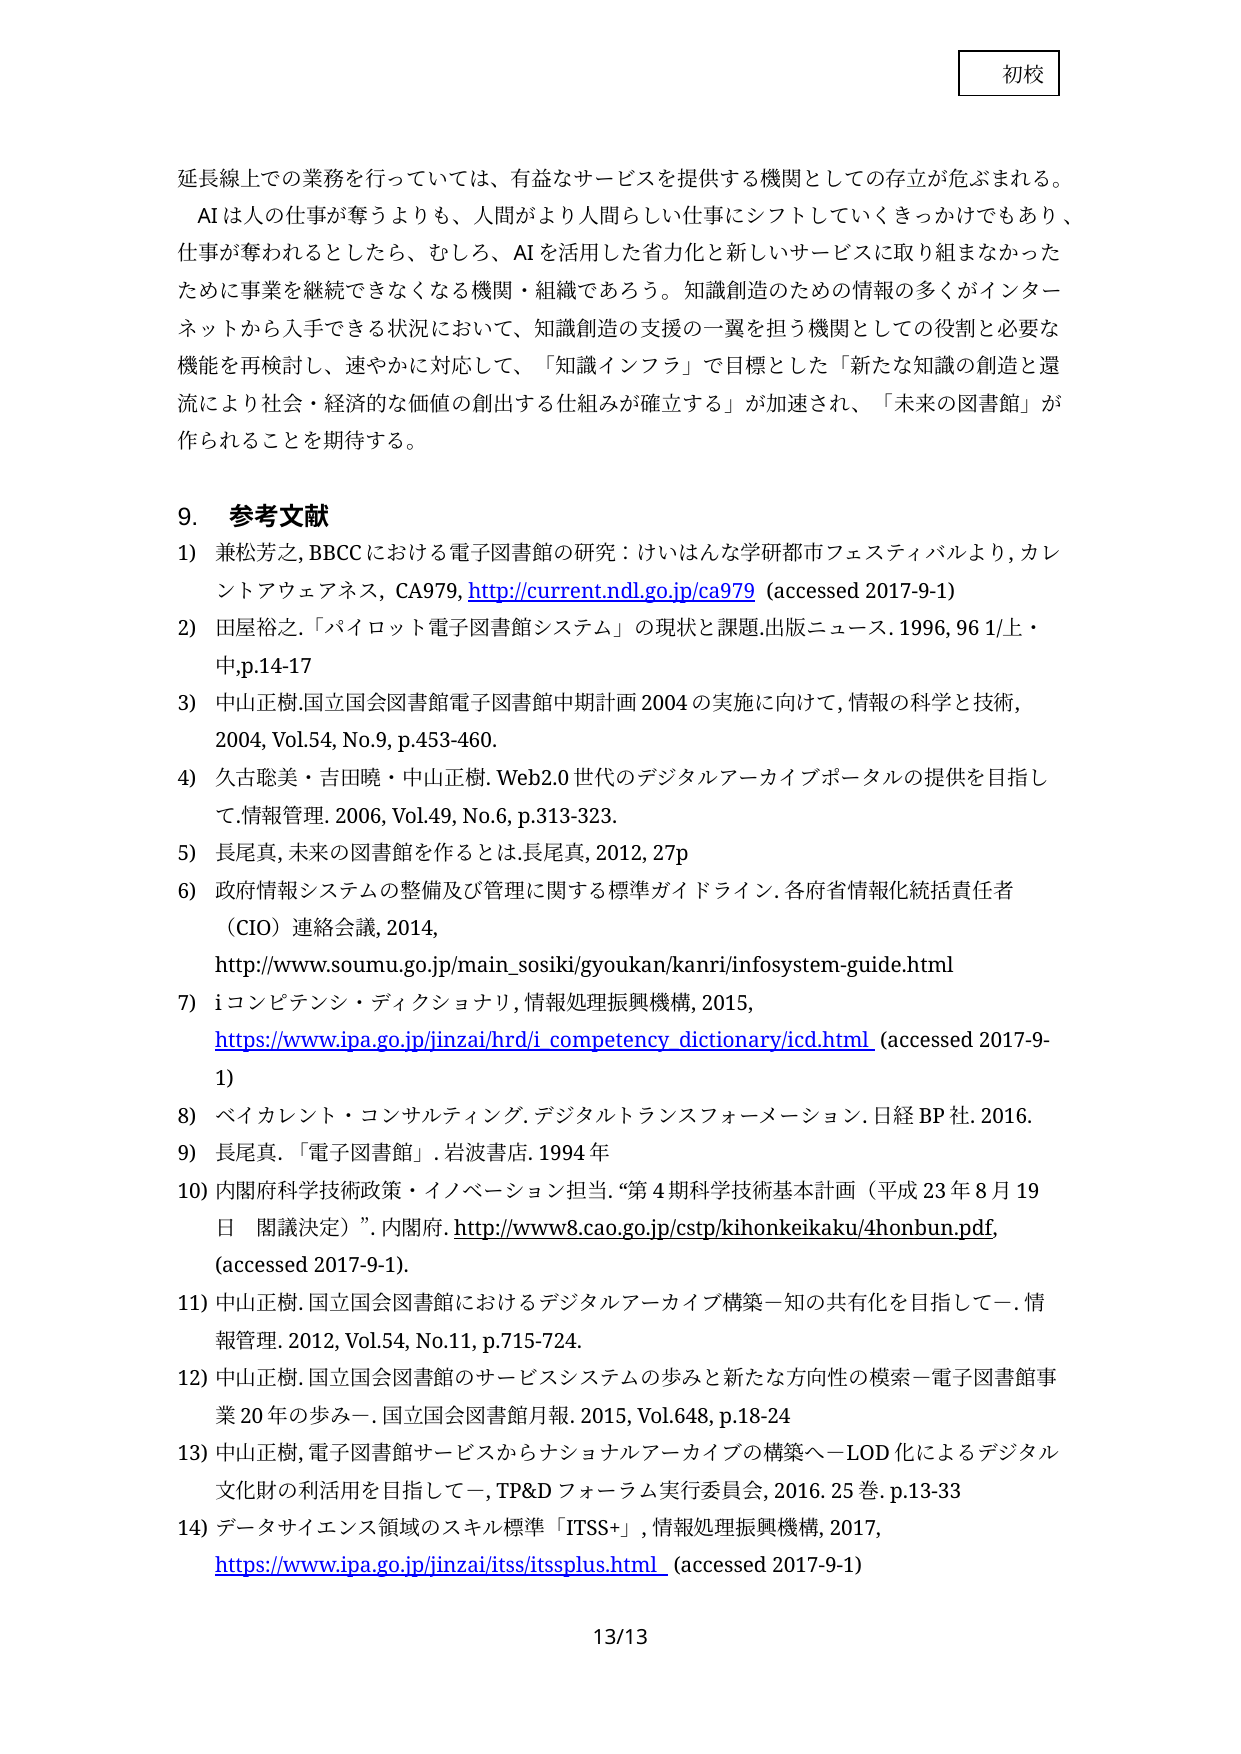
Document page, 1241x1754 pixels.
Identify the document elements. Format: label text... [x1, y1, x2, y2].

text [177, 158, 1063, 196]
list データサイエンス領域のスキル標準「ITSS+」, 情報処理振興機構, 2017, https://www.ipa.go.jp/jinzai/itss/itssplus.html (accessed 2017-9-1) [177, 1508, 1063, 1583]
subtitle 参考文献 [177, 496, 1063, 533]
list 中山正樹. 国立国会図書館のサービスシステムの歩みと新たな方向性の模索－電子図書館事業20年の歩み－. 国立国会図書館月報. 2015, Vol.648, p.18-24 [177, 1358, 1063, 1433]
list ベイカレント・コンサルティング. デジタルトランスフォーメーション. 日経BP社. 2016. [177, 1096, 1063, 1133]
list 中山正樹, 電子図書館サービスからナショナルアーカイブの構築へ－LOD化によるデジタル文化財の利活用を目指して－, TP&Dフォーラム実行委員会, 2016. 25巻. p.13-33 [177, 1433, 1063, 1508]
list 中山正樹.国立国会図書館電子図書館中期計画2004の実施に向けて, 情報の科学と技術, 2004, Vol.54, No.9, p.453-460. [177, 683, 1063, 758]
list 長尾真, 未来の図書館を作るとは.長尾真, 2012, 27p [177, 833, 1063, 871]
list 長尾真. 「電子図書館」. 岩波書店. 1994年 [177, 1133, 1063, 1171]
list iコンピテンシ・ディクショナリ, 情報処理振興機構, 2015, https://www.ipa.go.jp/jinzai/hrd/i_competency_dictionary/icd.html (accessed 2017-9-1) [177, 983, 1063, 1096]
list 田屋裕之.「パイロット電子図書館システム」の現状と課題.出版ニュース. 1996, 96 1/上・中,p.14-17 [177, 608, 1063, 683]
list 久古聡美・吉田曉・中山正樹. Web2.0世代のデジタルアーカイブポータルの提供を目指して.情報管理. 2006, Vol.49, No.6, p.313-323. [177, 758, 1063, 833]
list 政府情報システムの整備及び管理に関する標準ガイドライン. 各府省情報化統括責任者（CIO）連絡会議, 2014, http://www.soumu.go.jp/main_sosiki/gyoukan/kanri/infosystem-guide.html [177, 871, 1063, 983]
text AIは人の仕事が奪うよりも、人間がより人間らしい仕事にシフトしていくきっかけでもあり、仕事が奪われるとしたら、むしろ、AIを活用した省力化と新しいサービスに取り組まなかったために事業を継続できなくなる機関・組織であろう。知識創造のための情報の多くがインターネットから入手できる状況において、知識創造の支援の一翼を担う機関としての役割と必要な機能を再検討し、速やかに対応して、「知識インフラ」で目標とした「新たな知識の創造と還流により社会・経済的な価値の創出する仕組みが確立する」が加速され、「未来の図書館」が作られることを期待する。 [177, 196, 1063, 458]
list 内閣府科学技術政策・イノベーション担当. “第4期科学技術基本計画（平成23年8月19日 閣議決定）”. 内閣府. http://www8.cao.go.jp/cstp/kihonkeikaku/4honbun.pdf, (accessed 2017-9-1). [177, 1171, 1063, 1283]
list 中山正樹. 国立国会図書館におけるデジタルアーカイブ構築－知の共有化を目指して－. 情報管理. 2012, Vol.54, No.11, p.715-724. [177, 1283, 1063, 1358]
list 兼松芳之, BBCCにおける電子図書館の研究：けいはんな学研都市フェスティバルより, カレントアウェアネス, CA979, http://current.ndl.go.jp/ca979 (accessed 2017-9-1) [177, 533, 1063, 608]
